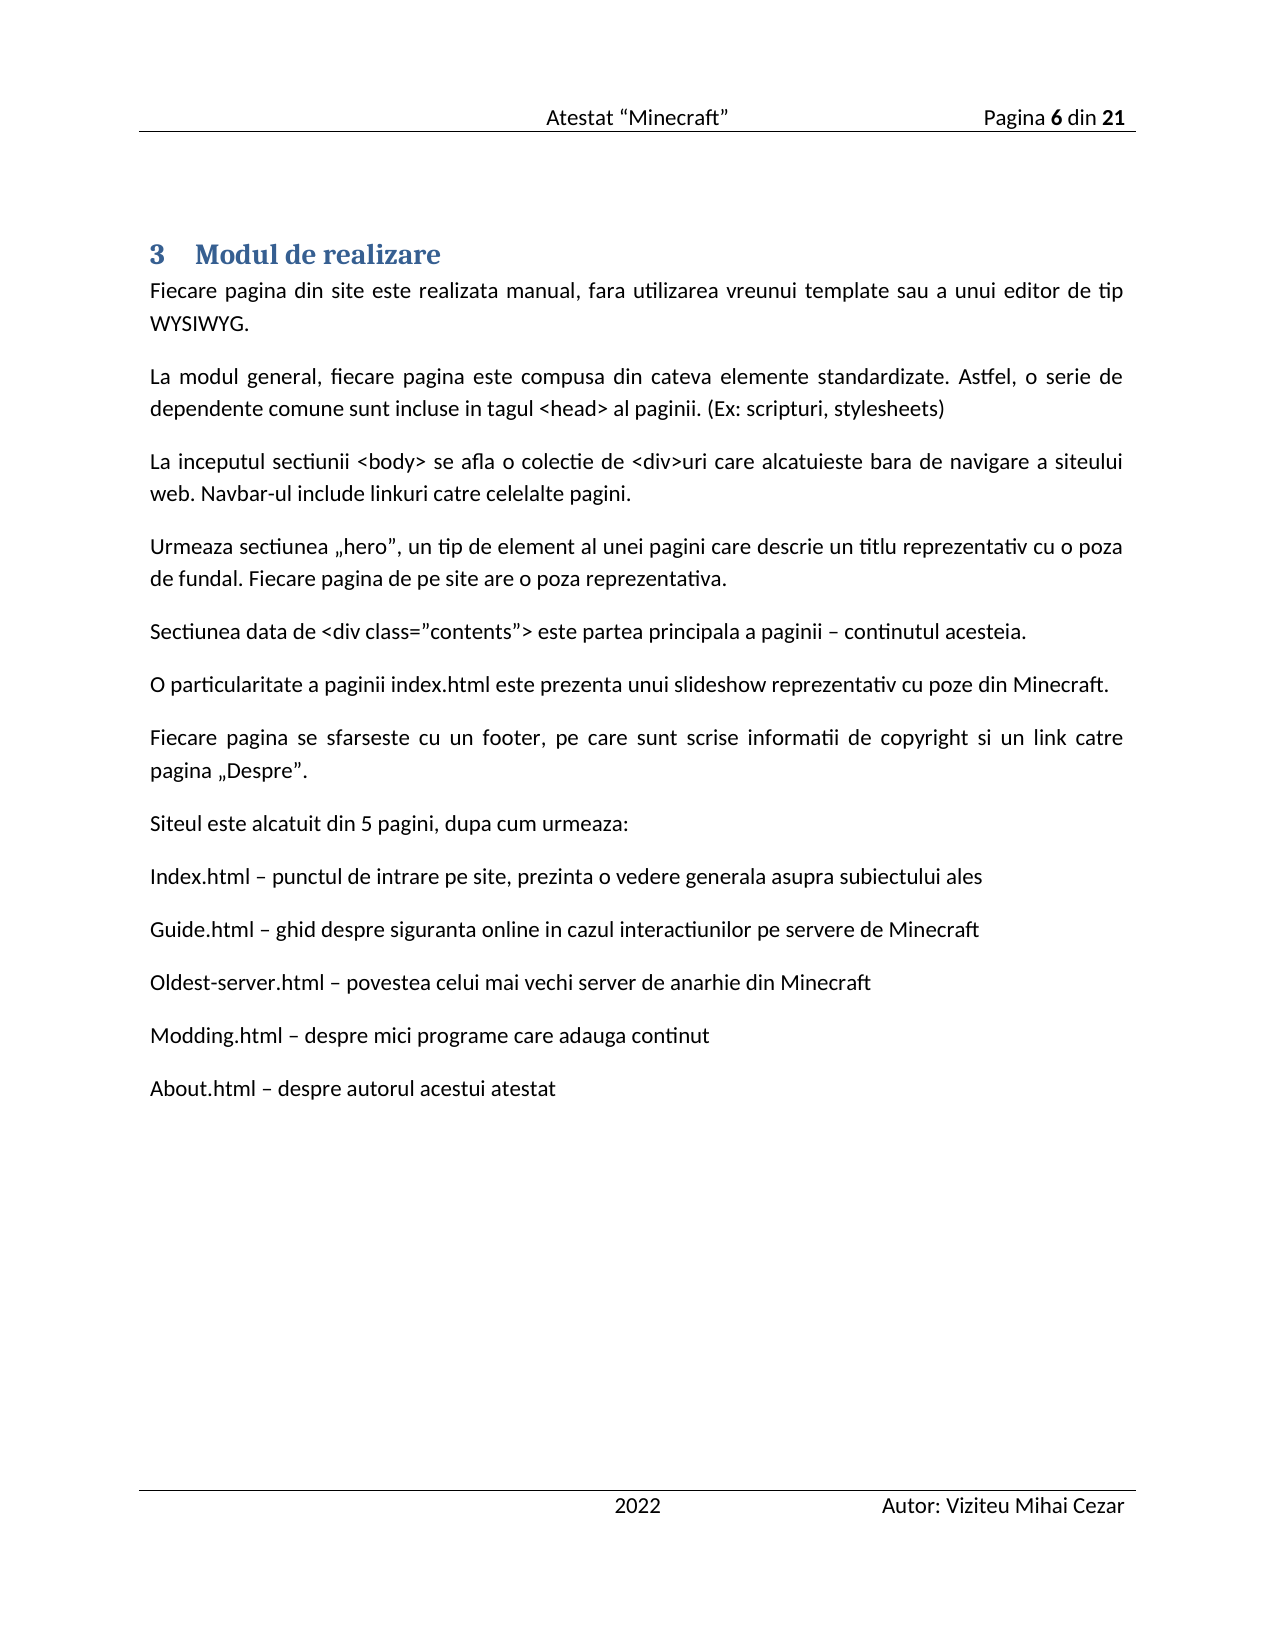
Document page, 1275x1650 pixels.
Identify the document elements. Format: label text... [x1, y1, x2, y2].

text Oldest-server.html – povestea celui mai vechi server de anarhie din Minecraft [150, 968, 1125, 996]
text Sectiunea data de <div class=”contents”> este partea principala a paginii – continutul acesteia. [150, 617, 1125, 646]
text Siteul este alcatuit din 5 pagini, dupa cum urmeaza: [150, 809, 1125, 837]
text Index.html – punctul de intrare pe site, prezinta o vedere generala asupra subiectului ales [150, 862, 1125, 890]
text La modul general, fiecare pagina este compusa din cateva elemente standardizate. Astfel, o serie de dependente comune sunt incluse in tagul <head> al paginii. (Ex: scripturi, stylesheets) [150, 362, 1125, 422]
text Guide.html – ghid despre siguranta online in cazul interactiunilor pe servere de Minecraft [150, 915, 1125, 943]
text About.html – despre autorul acestui atestat [150, 1074, 1125, 1102]
text Modding.html – despre mici programe care adauga continut [150, 1021, 1125, 1049]
subtitle Modul de realizare [150, 238, 1125, 272]
text Fiecare pagina se sfarseste cu un footer, pe care sunt scrise informatii de copyright si un link catre pagina „Despre”. [150, 723, 1125, 784]
text O particularitate a paginii index.html este prezenta unui slideshow reprezentativ cu poze din Minecraft. [150, 671, 1125, 698]
text Fiecare pagina din site este realizata manual, fara utilizarea vreunui template sau a unui editor de tip WYSIWYG. [150, 277, 1125, 337]
text La inceputul sectiunii <body> se afla o colectie de <div>uri care alcatuieste bara de navigare a siteului web. Navbar-ul include linkuri catre celelalte pagini. [150, 447, 1125, 507]
text Urmeaza sectiunea „hero”, un tip de element al unei pagini care descrie un titlu reprezentativ cu o poza de fundal. Fiecare pagina de pe site are o poza reprezentativa. [150, 532, 1125, 592]
